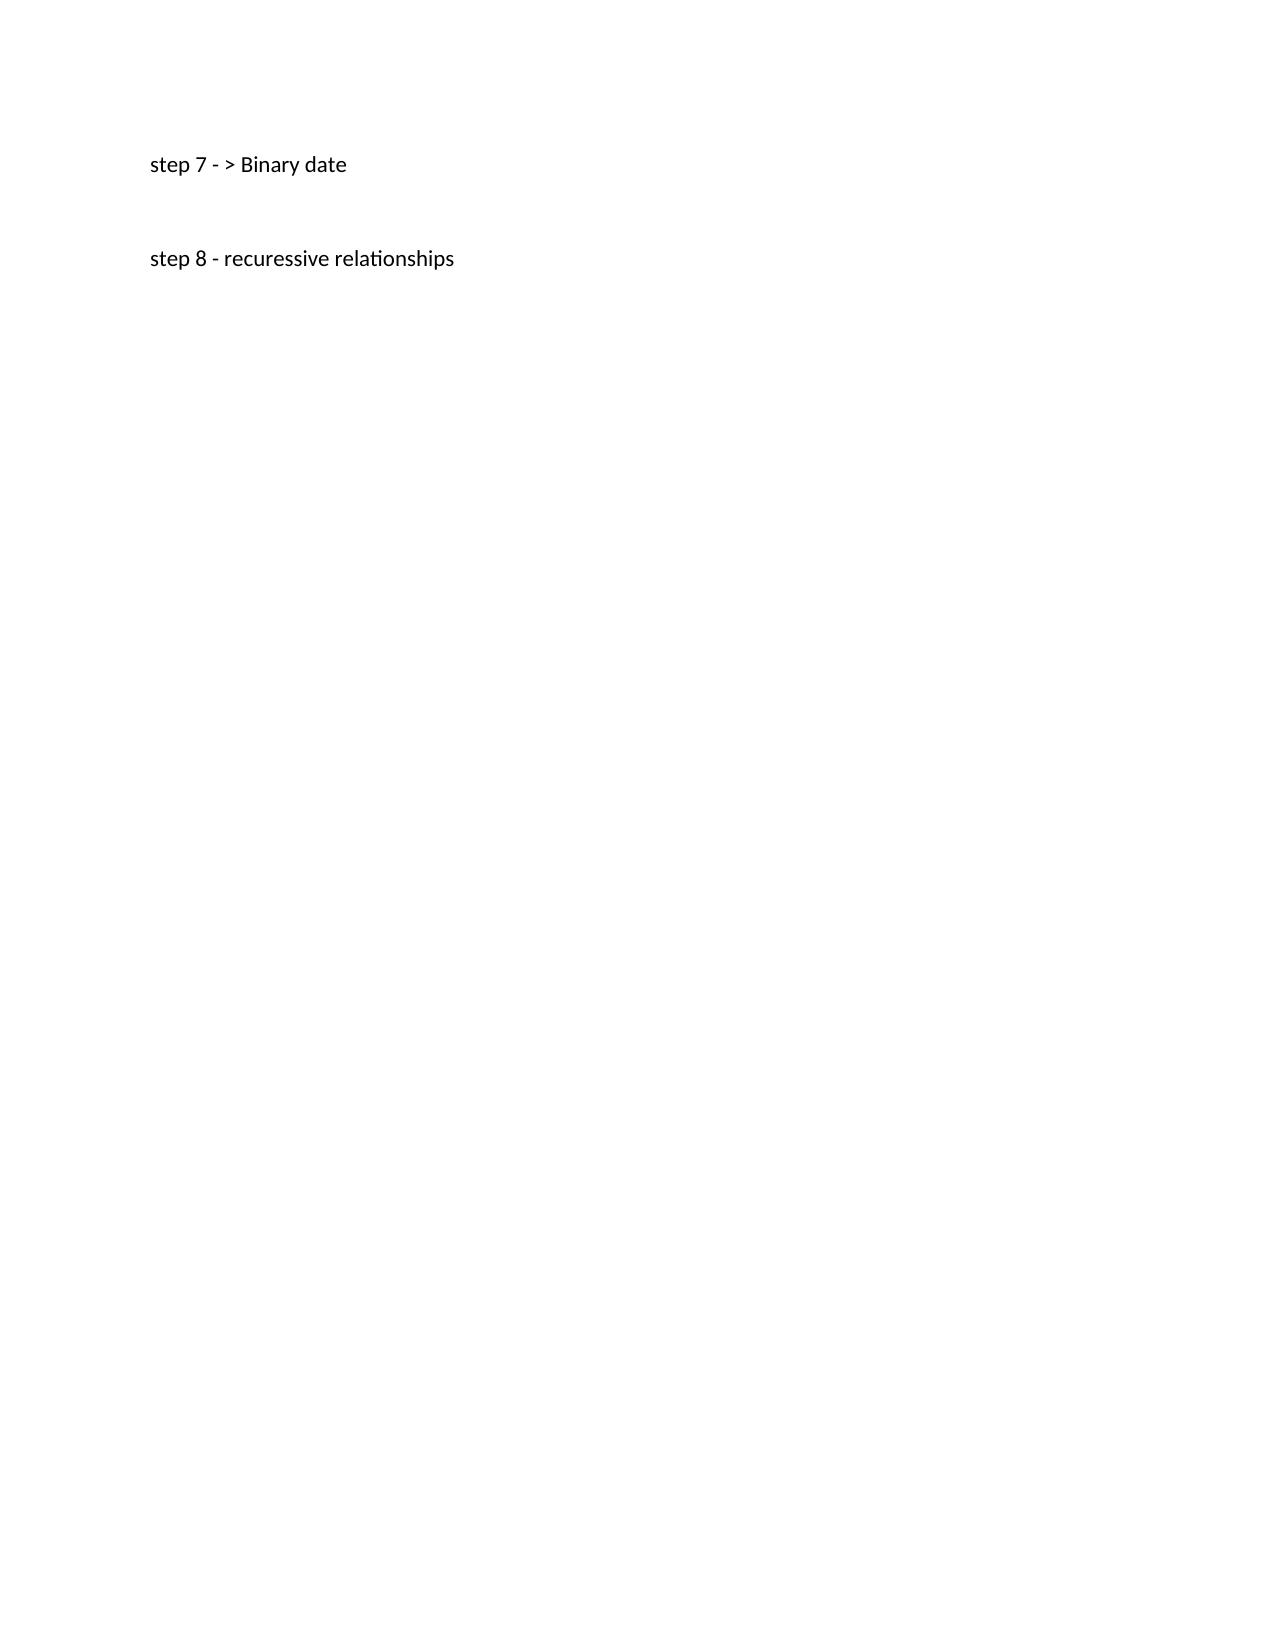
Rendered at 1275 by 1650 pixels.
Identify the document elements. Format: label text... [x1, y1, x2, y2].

text step 8 - recuressive relationships [150, 244, 1125, 272]
text step 7 - > Binary date [150, 150, 1125, 178]
